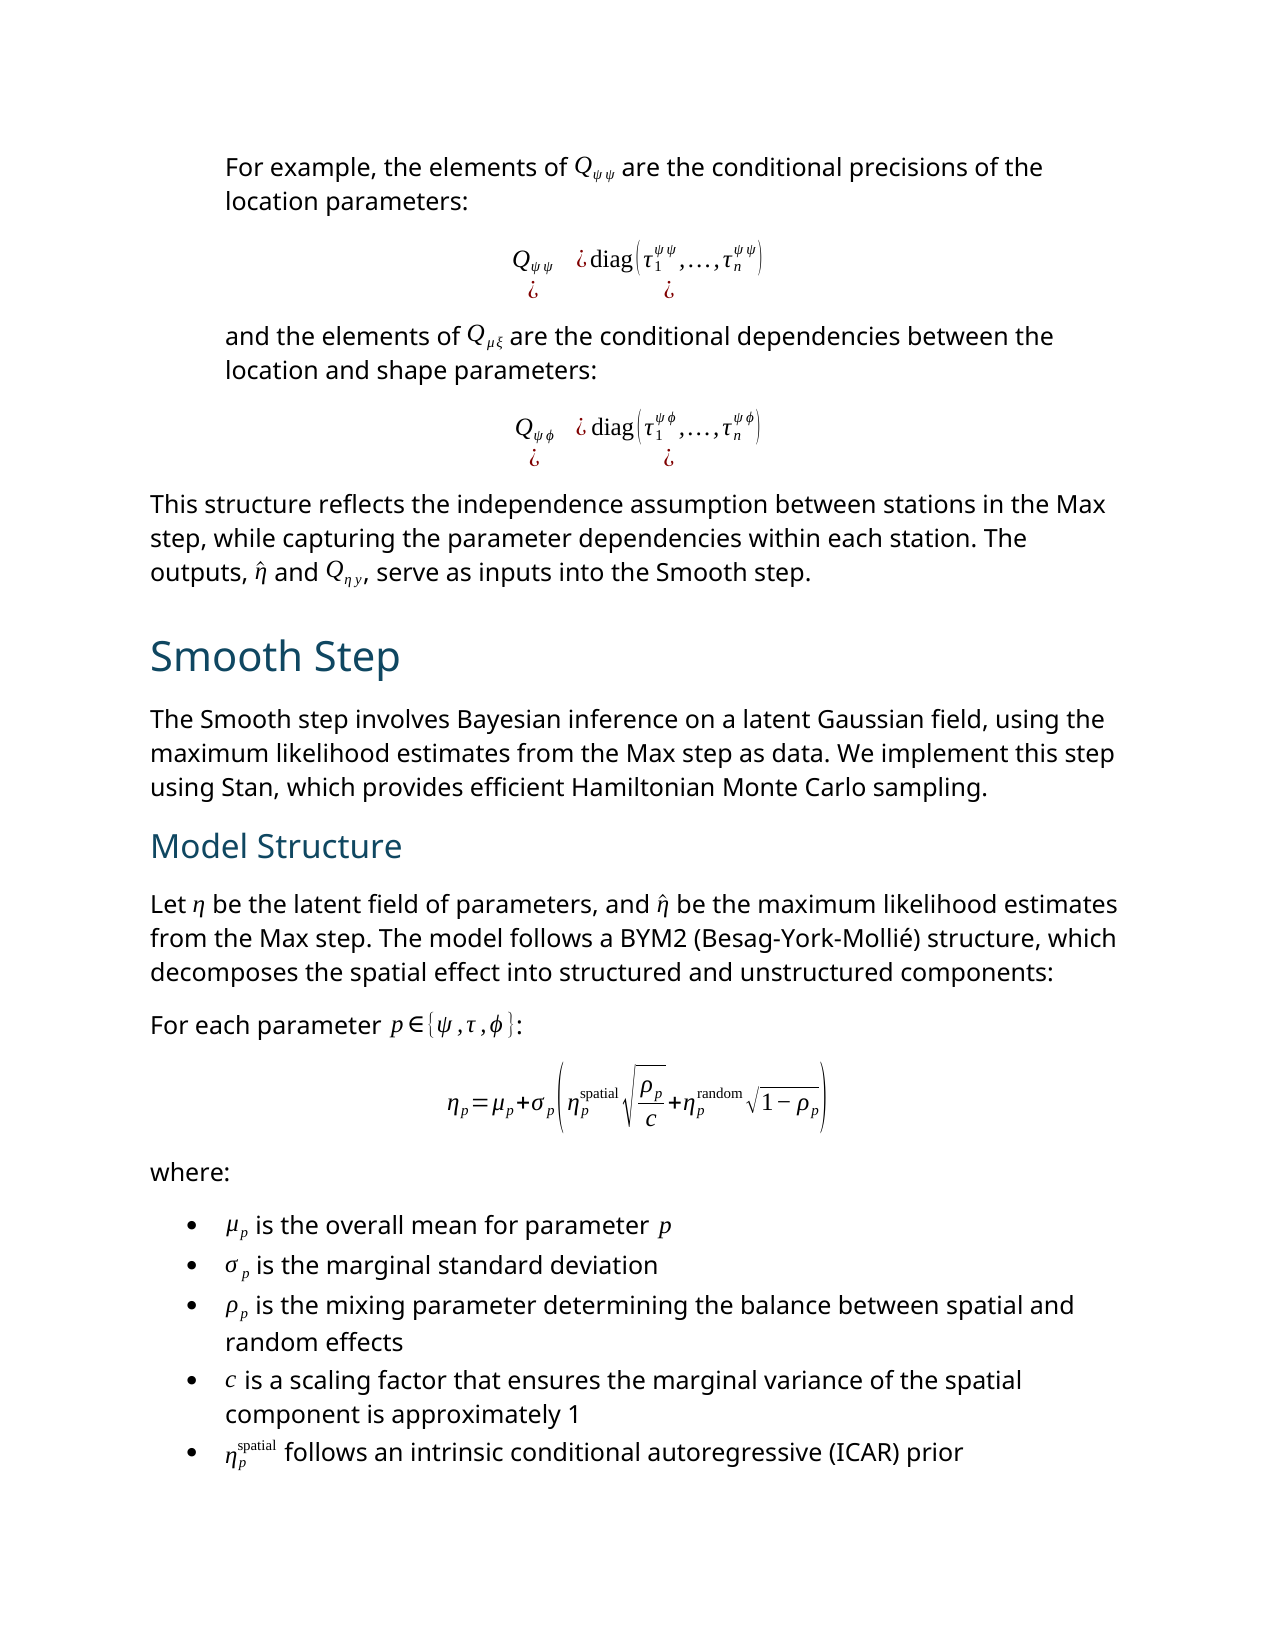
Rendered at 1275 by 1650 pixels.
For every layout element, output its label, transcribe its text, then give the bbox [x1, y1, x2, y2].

subtitle Model Structure [150, 823, 1125, 868]
text For each parameter : [150, 1008, 1125, 1042]
list is the overall mean for parameter [187, 1207, 1125, 1244]
list and the elements of are the conditional dependencies between the location and shape parameters: [187, 318, 1125, 386]
text This structure reflects the independence assumption between stations in the Max step, while capturing the parameter dependencies within each station. The outputs, and , serve as inputs into the Smooth step. [150, 487, 1125, 589]
list is a scaling factor that ensures the marginal variance of the spatial component is approximately 1 [187, 1362, 1125, 1431]
subtitle Smooth Step [150, 626, 1125, 683]
text The Smooth step involves Bayesian inference on a latent Gaussian field, using the maximum likelihood estimates from the Max step as data. We implement this step using Stan, which provides efficient Hamiltonian Monte Carlo sampling. [150, 702, 1125, 804]
list For example, the elements of are the conditional precisions of the location parameters: [187, 150, 1125, 218]
list follows an intrinsic conditional autoregressive (ICAR) prior [187, 1435, 1125, 1473]
list is the mixing parameter determining the balance between spatial and random effects [187, 1288, 1125, 1358]
list is the marginal standard deviation [187, 1248, 1125, 1284]
text Let be the latent field of parameters, and be the maximum likelihood estimates from the Max step. The model follows a BYM2 (Besag-York-Mollié) structure, which decomposes the spatial effect into structured and unstructured components: [150, 887, 1125, 989]
text where: [150, 1154, 1125, 1188]
